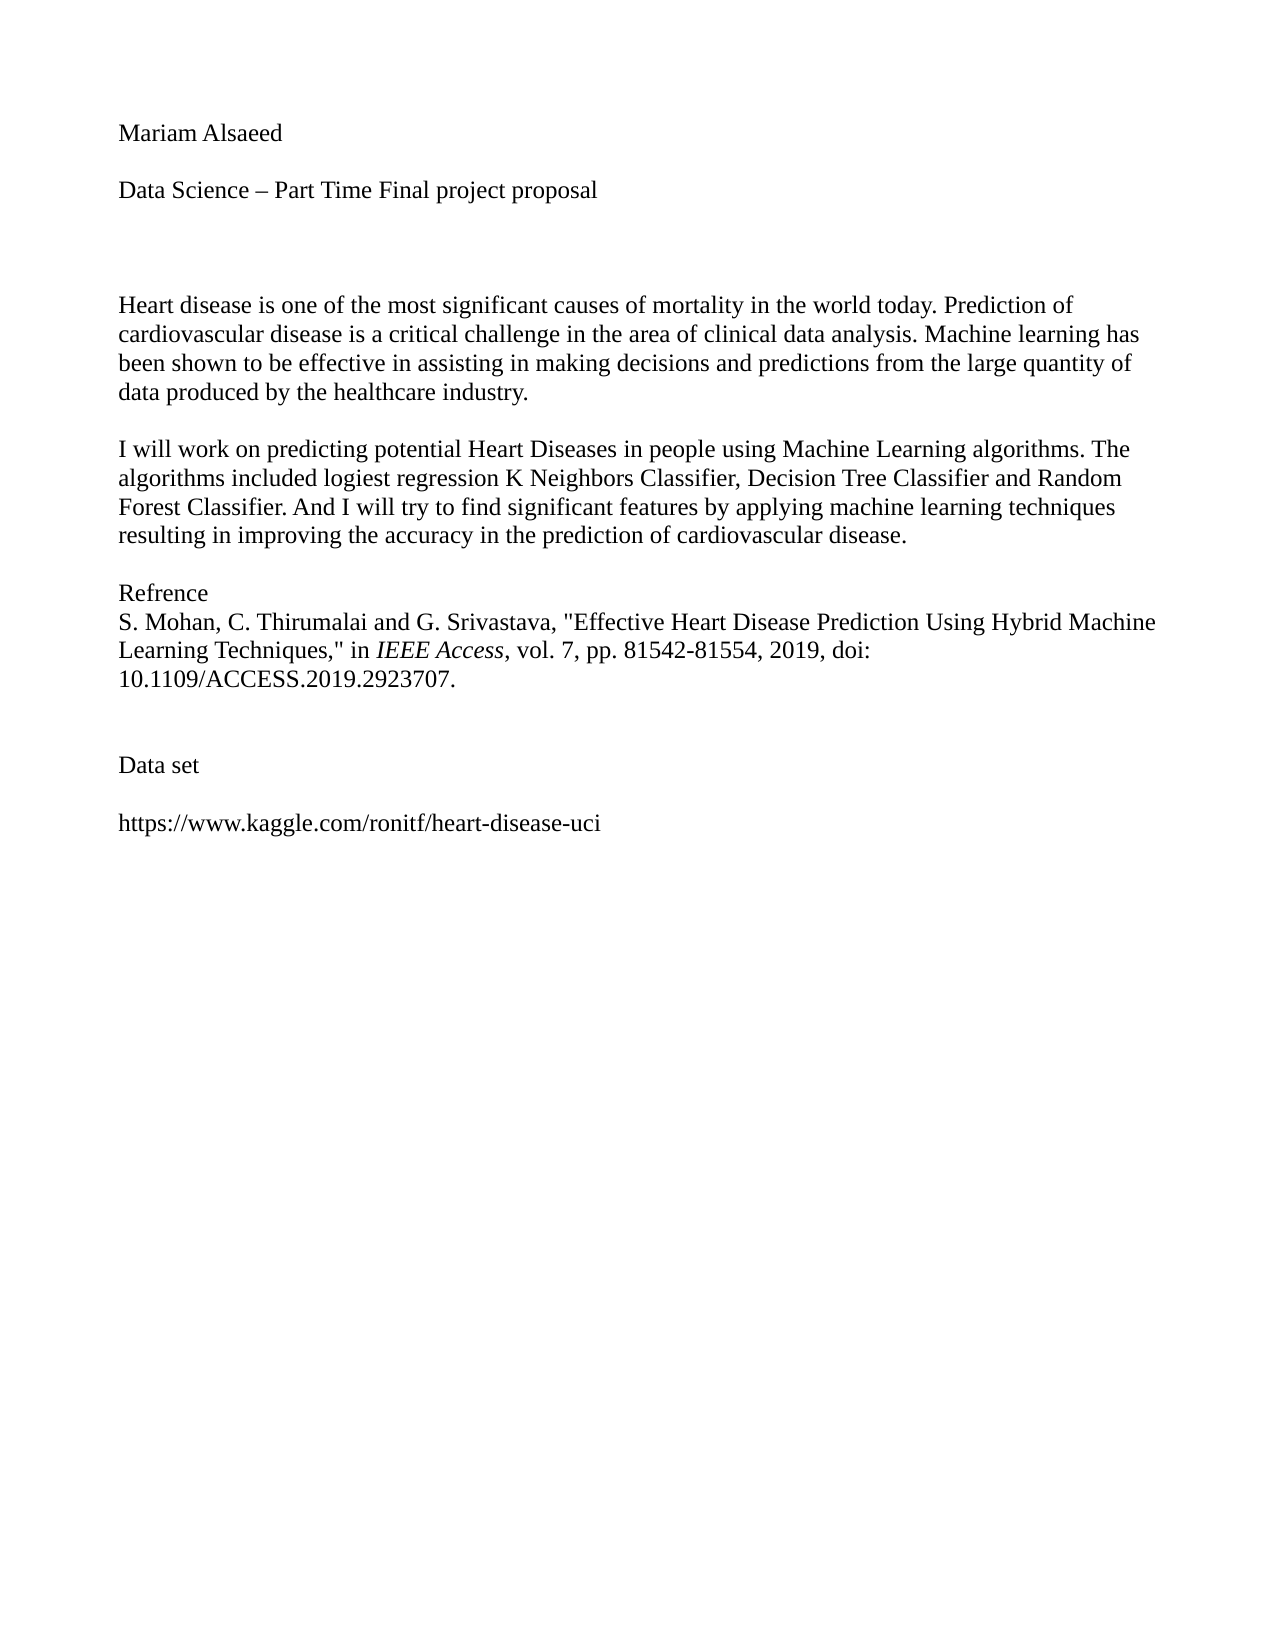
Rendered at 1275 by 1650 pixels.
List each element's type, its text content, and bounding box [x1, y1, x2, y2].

text Mariam Alsaeed [118, 118, 1157, 147]
text I will work on predicting potential Heart Diseases in people using Machine Learning algorithms. The algorithms included logiest regression K Neighbors Classifier, Decision Tree Classifier and Random Forest Classifier. And I will try to find significant features by applying machine learning techniques resulting in improving the accuracy in the prediction of cardiovascular disease. [118, 434, 1157, 549]
text Heart disease is one of the most significant causes of mortality in the world today. Prediction of cardiovascular disease is a critical challenge in the area of clinical data analysis. Machine learning has been shown to be effective in assisting in making decisions and predictions from the large quantity of data produced by the healthcare industry. [118, 291, 1157, 406]
text https://www.kaggle.com/ronitf/heart-disease-uci [118, 808, 1157, 837]
text S. Mohan, C. Thirumalai and G. Srivastava, "Effective Heart Disease Prediction Using Hybrid Machine Learning Techniques," in IEEE Access, vol. 7, pp. 81542-81554, 2019, doi: 10.1109/ACCESS.2019.2923707. [118, 607, 1157, 693]
text Data Science – Part Time Final project proposal [118, 176, 1157, 204]
text Refrence [118, 578, 1157, 607]
text Data set [118, 751, 1157, 779]
